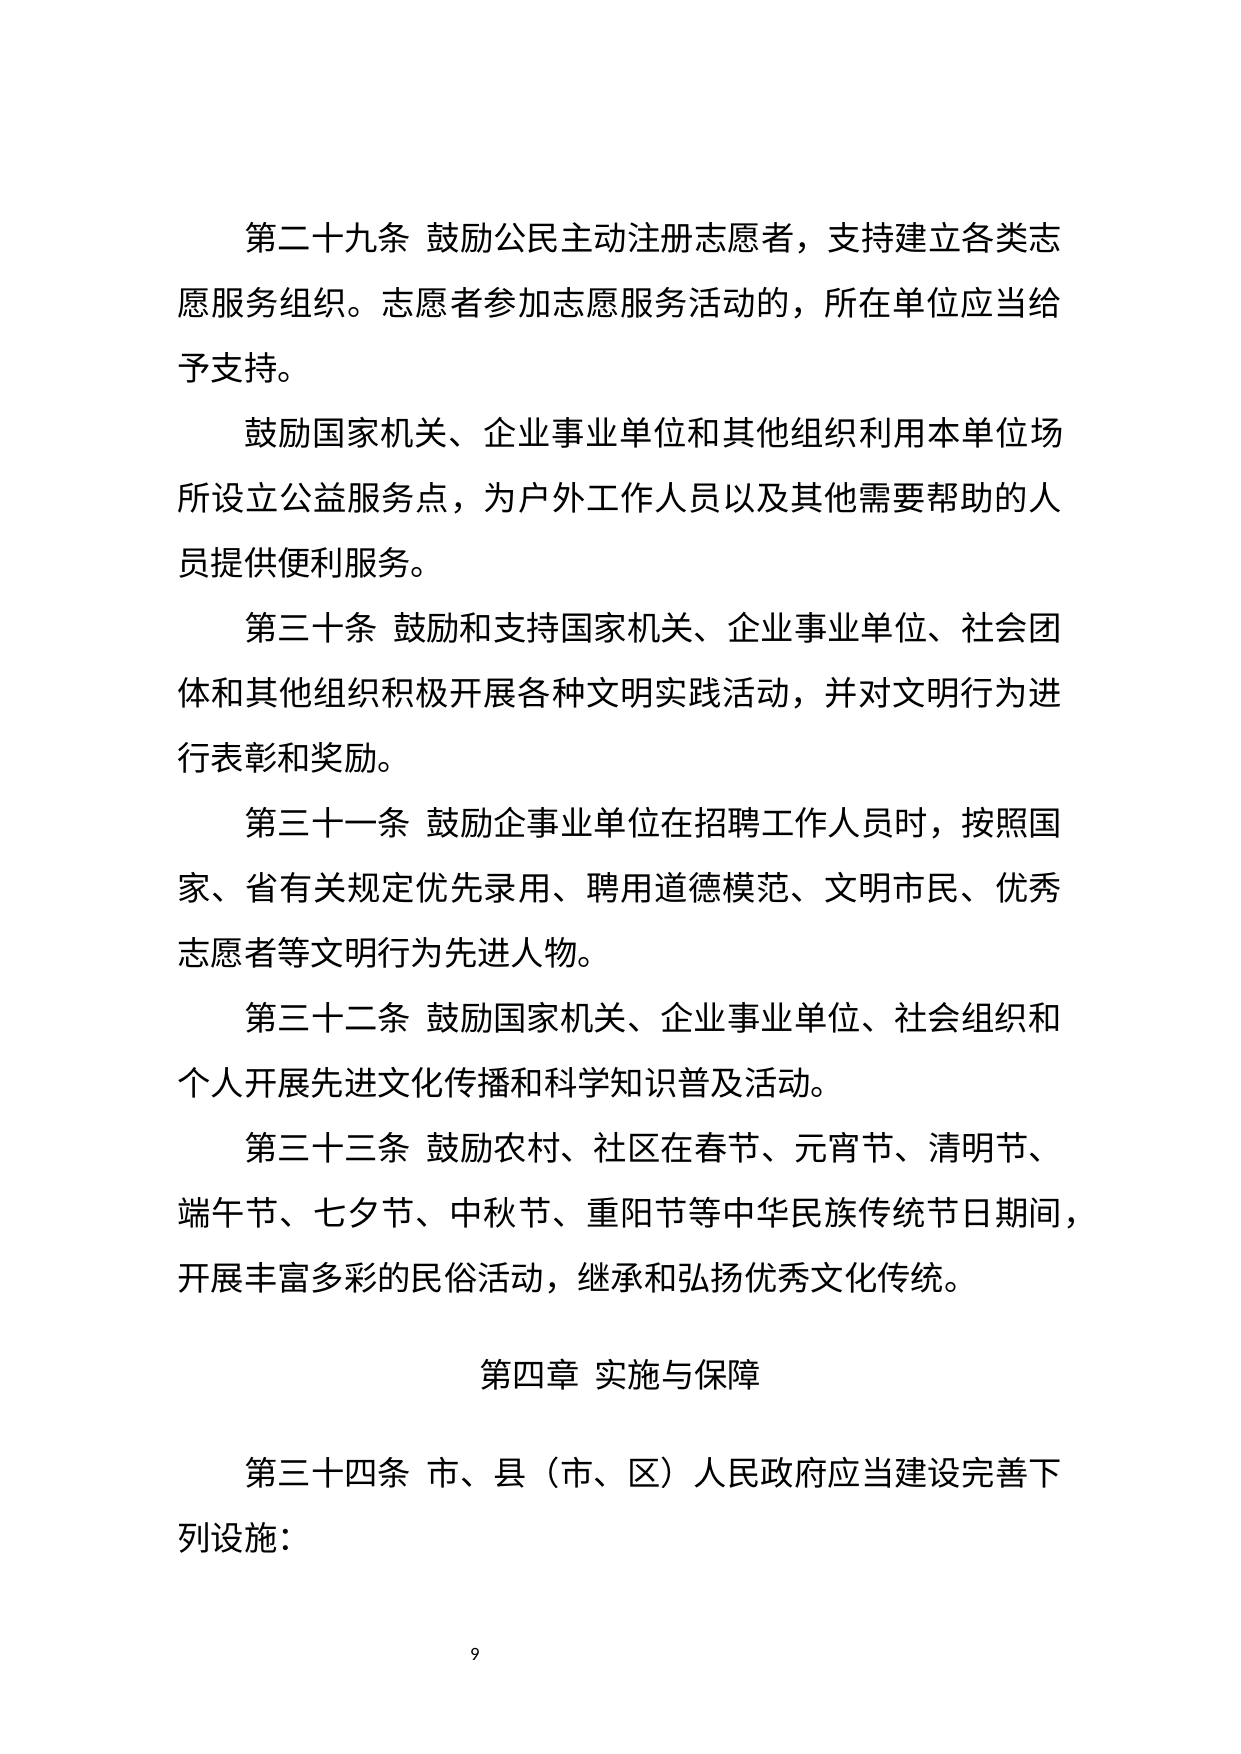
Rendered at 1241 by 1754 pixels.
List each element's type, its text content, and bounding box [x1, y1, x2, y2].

text 第三十一条 鼓励企事业单位在招聘工作人员时，按照国家、省有关规定优先录用、聘用道德模范、文明市民、优秀志愿者等文明行为先进人物。 [177, 788, 1063, 983]
text 第三十三条 鼓励农村、社区在春节、元宵节、清明节、端午节、七夕节、中秋节、重阳节等中华民族传统节日期间，开展丰富多彩的民俗活动，继承和弘扬优秀文化传统。 [177, 1113, 1063, 1308]
text 第三十四条 市、县（市、区）人民政府应当建设完善下列设施： [177, 1438, 1063, 1568]
text 第三十条 鼓励和支持国家机关、企业事业单位、社会团体和其他组织积极开展各种文明实践活动，并对文明行为进行表彰和奖励。 [177, 593, 1063, 788]
text 第四章 实施与保障 [177, 1341, 1063, 1406]
text 第三十二条 鼓励国家机关、企业事业单位、社会组织和个人开展先进文化传播和科学知识普及活动。 [177, 983, 1063, 1113]
text 鼓励国家机关、企业事业单位和其他组织利用本单位场所设立公益服务点，为户外工作人员以及其他需要帮助的人员提供便利服务。 [177, 398, 1063, 593]
text 第二十九条 鼓励公民主动注册志愿者，支持建立各类志愿服务组织。志愿者参加志愿服务活动的，所在单位应当给予支持。 [177, 203, 1063, 398]
